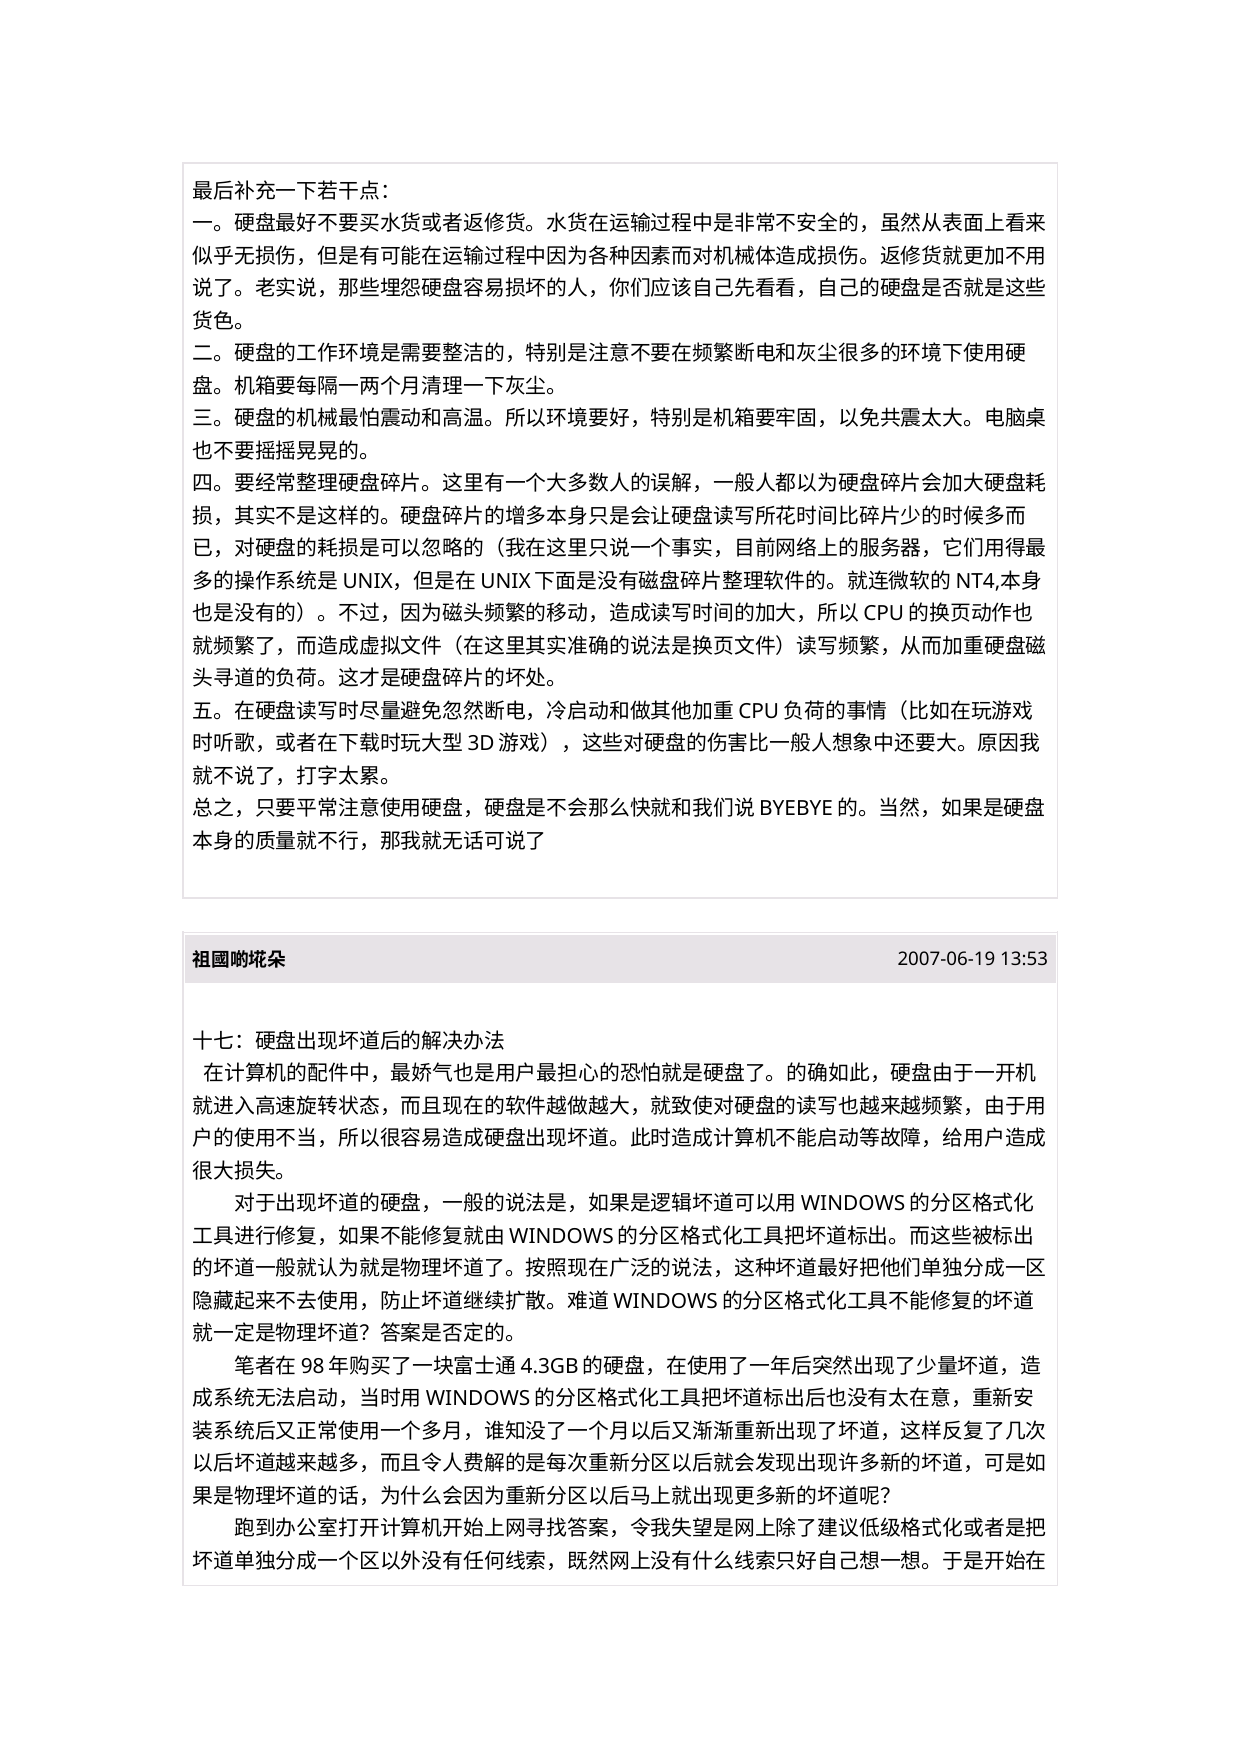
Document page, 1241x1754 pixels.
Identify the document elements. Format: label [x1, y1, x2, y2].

table_header [184, 164, 1057, 897]
